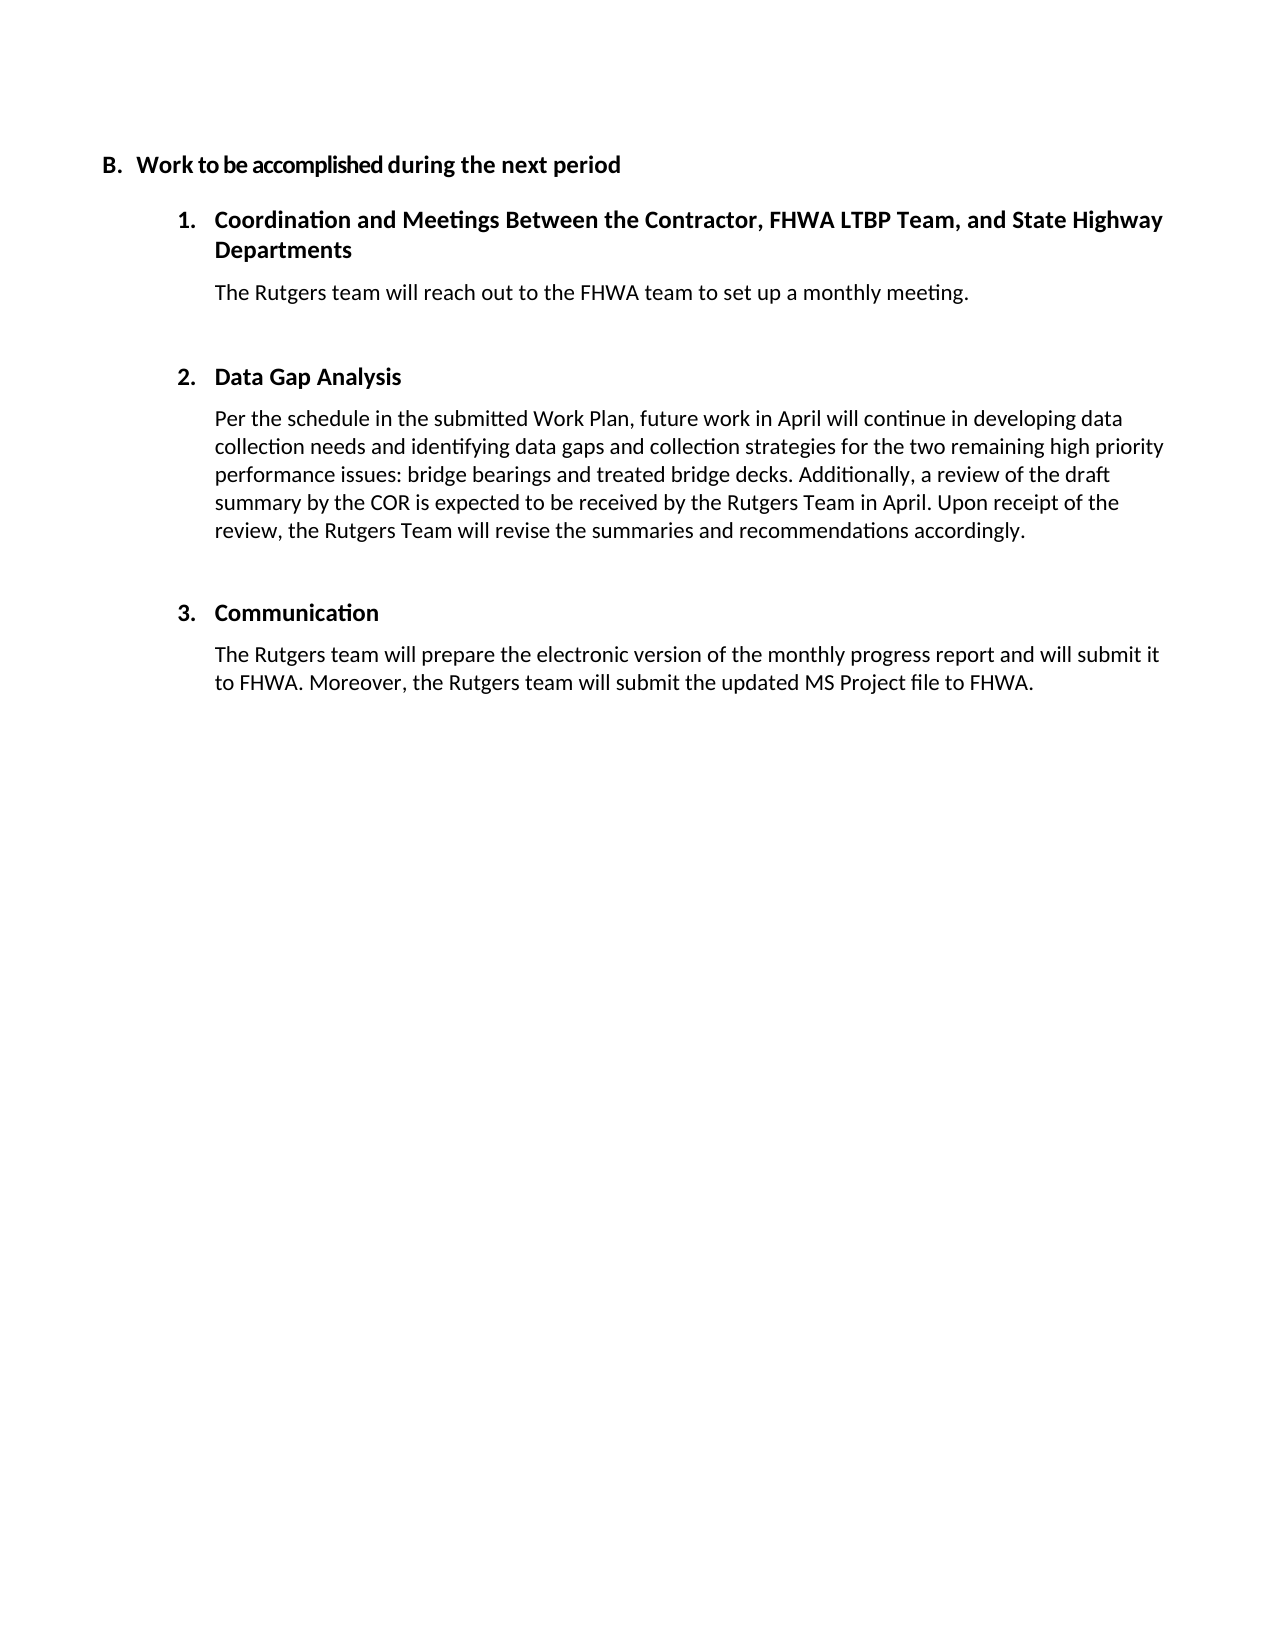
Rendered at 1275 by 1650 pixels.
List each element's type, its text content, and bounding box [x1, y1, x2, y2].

list Coordination and Meetings Between the Contractor, FHWA LTBP Team, and State Highway Departments [177, 204, 1173, 265]
text B. Work to be accomplished during the next period [102, 149, 1175, 179]
list The Rutgers team will reach out to the FHWA team to set up a monthly meeting. [214, 278, 1173, 306]
list Communication [177, 597, 1173, 628]
list Per the schedule in the submitted Work Plan, future work in April will continue in developing data collection needs and identifying data gaps and collection strategies for the two remaining high priority performance issues: bridge bearings and treated bridge decks. Additionally, a review of the draft summary by the COR is expected to be received by the Rutgers Team in April. Upon receipt of the review, the Rutgers Team will revise the summaries and recommendations accordingly. [214, 404, 1173, 544]
list Data Gap Analysis [177, 361, 1173, 392]
text The Rutgers team will prepare the electronic version of the monthly progress report and will submit it to FHWA. Moreover, the Rutgers team will submit the updated MS Project file to FHWA. [214, 640, 1173, 696]
